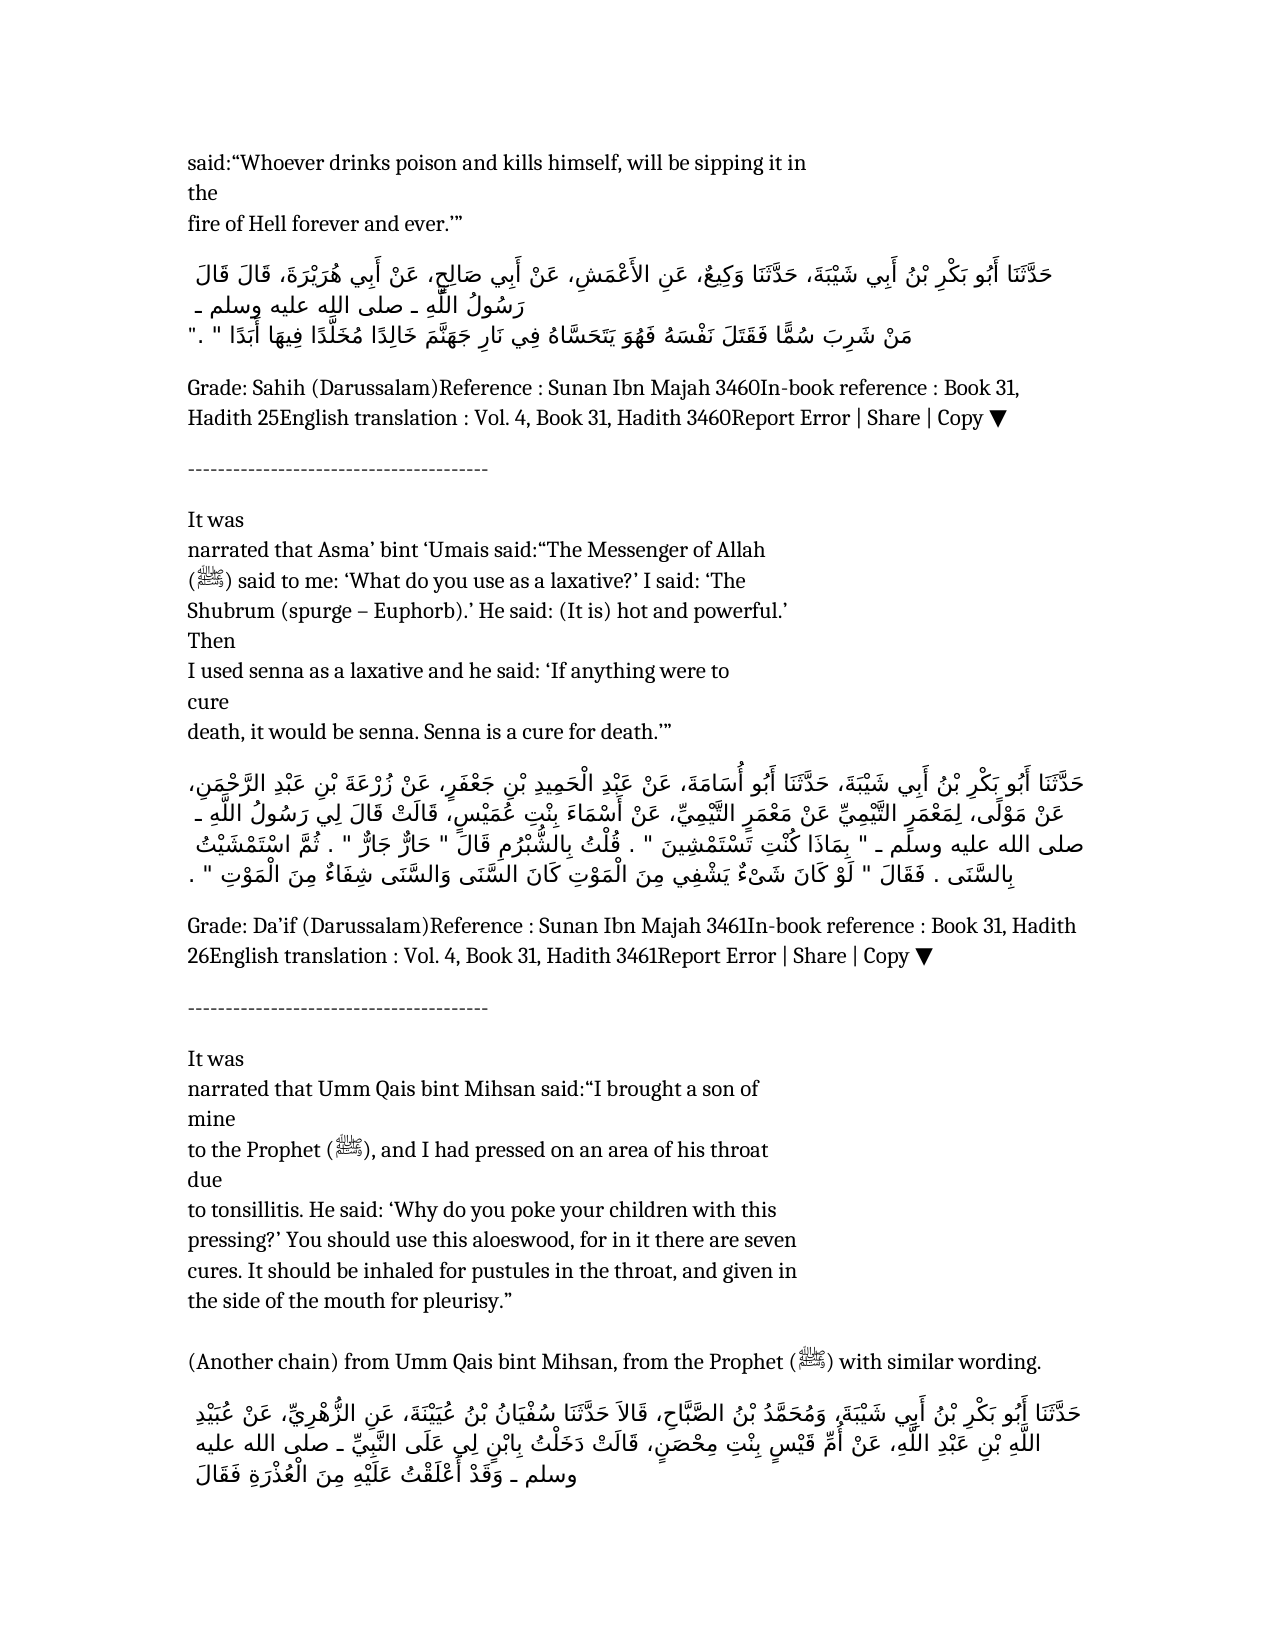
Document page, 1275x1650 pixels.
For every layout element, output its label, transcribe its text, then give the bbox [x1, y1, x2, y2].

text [187, 1400, 1087, 1488]
text ---------------------------------------- [187, 994, 1087, 1021]
text It was narrated that Asma’ bint ‘Umais said:“The Messenger of Allah (ﷺ) said to me: ‘What do you use as a laxative?’ I said: ‘The Shubrum (spurge – Euphorb).’ He said: (It is) hot and powerful.’ Then I used senna as a laxative and he said: ‘If anything were to cure death, it would be senna. Senna is a cure for death.’” [187, 507, 1087, 745]
text Grade: Da’if (Darussalam)Reference : Sunan Ibn Majah 3461In-book reference : Book 31, Hadith 26English translation : Vol. 4, Book 31, Hadith 3461Report Error | Share | Copy ▼ [187, 913, 1087, 970]
text حَدَّثَنَا أَبُو بَكْرِ بْنُ أَبِي شَيْبَةَ، حَدَّثَنَا أَبُو أُسَامَةَ، عَنْ عَبْدِ الْحَمِيدِ بْنِ جَعْفَرٍ، عَنْ زُرْعَةَ بْنِ عَبْدِ الرَّحْمَنِ، عَنْ مَوْلًى، لِمَعْمَرٍ التَّيْمِيِّ عَنْ مَعْمَرٍ التَّيْمِيِّ، عَنْ أَسْمَاءَ بِنْتِ عُمَيْسٍ، قَالَتْ قَالَ لِي رَسُولُ اللَّهِ ـ صلى الله عليه وسلم ـ ‏"‏ بِمَاذَا كُنْتِ تَسْتَمْشِينَ ‏"‏ ‏.‏ قُلْتُ بِالشُّبْرُمِ قَالَ ‏"‏ حَارٌّ جَارٌّ ‏"‏ ‏.‏ ثُمَّ اسْتَمْشَيْتُ بِالسَّنَى ‏.‏ فَقَالَ ‏"‏ لَوْ كَانَ شَىْءٌ يَشْفِي مِنَ الْمَوْتِ كَانَ السَّنَى وَالسَّنَى شِفَاءٌ مِنَ الْمَوْتِ ‏"‏ ‏.‏ [187, 770, 1087, 888]
text ---------------------------------------- [187, 456, 1087, 482]
text Grade: Sahih (Darussalam)Reference : Sunan Ibn Majah 3460In-book reference : Book 31, Hadith 25English translation : Vol. 4, Book 31, Hadith 3460Report Error | Share | Copy ▼ [187, 374, 1087, 431]
text حَدَّثَنَا أَبُو بَكْرِ بْنُ أَبِي شَيْبَةَ، حَدَّثَنَا وَكِيعٌ، عَنِ الأَعْمَشِ، عَنْ أَبِي صَالِحٍ، عَنْ أَبِي هُرَيْرَةَ، قَالَ قَالَ رَسُولُ اللَّهِ ـ صلى الله عليه وسلم ـ ‏ "‏ مَنْ شَرِبَ سُمًّا فَقَتَلَ نَفْسَهُ فَهُوَ يَتَحَسَّاهُ فِي نَارِ جَهَنَّمَ خَالِدًا مُخَلَّدًا فِيهَا أَبَدًا ‏"‏ ‏.‏ [187, 261, 1087, 349]
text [187, 150, 1087, 237]
text It was narrated that Umm Qais bint Mihsan said:“I brought a son of mine to the Prophet (ﷺ), and I had pressed on an area of his throat due to tonsillitis. He said: ‘Why do you poke your children with this pressing?’ You should use this aloeswood, for in it there are seven cures. It should be inhaled for pustules in the throat, and given in the side of the mouth for pleurisy.” (Another chain) from Umm Qais bint Mihsan, from the Prophet (ﷺ) with similar wording. [187, 1045, 1087, 1375]
